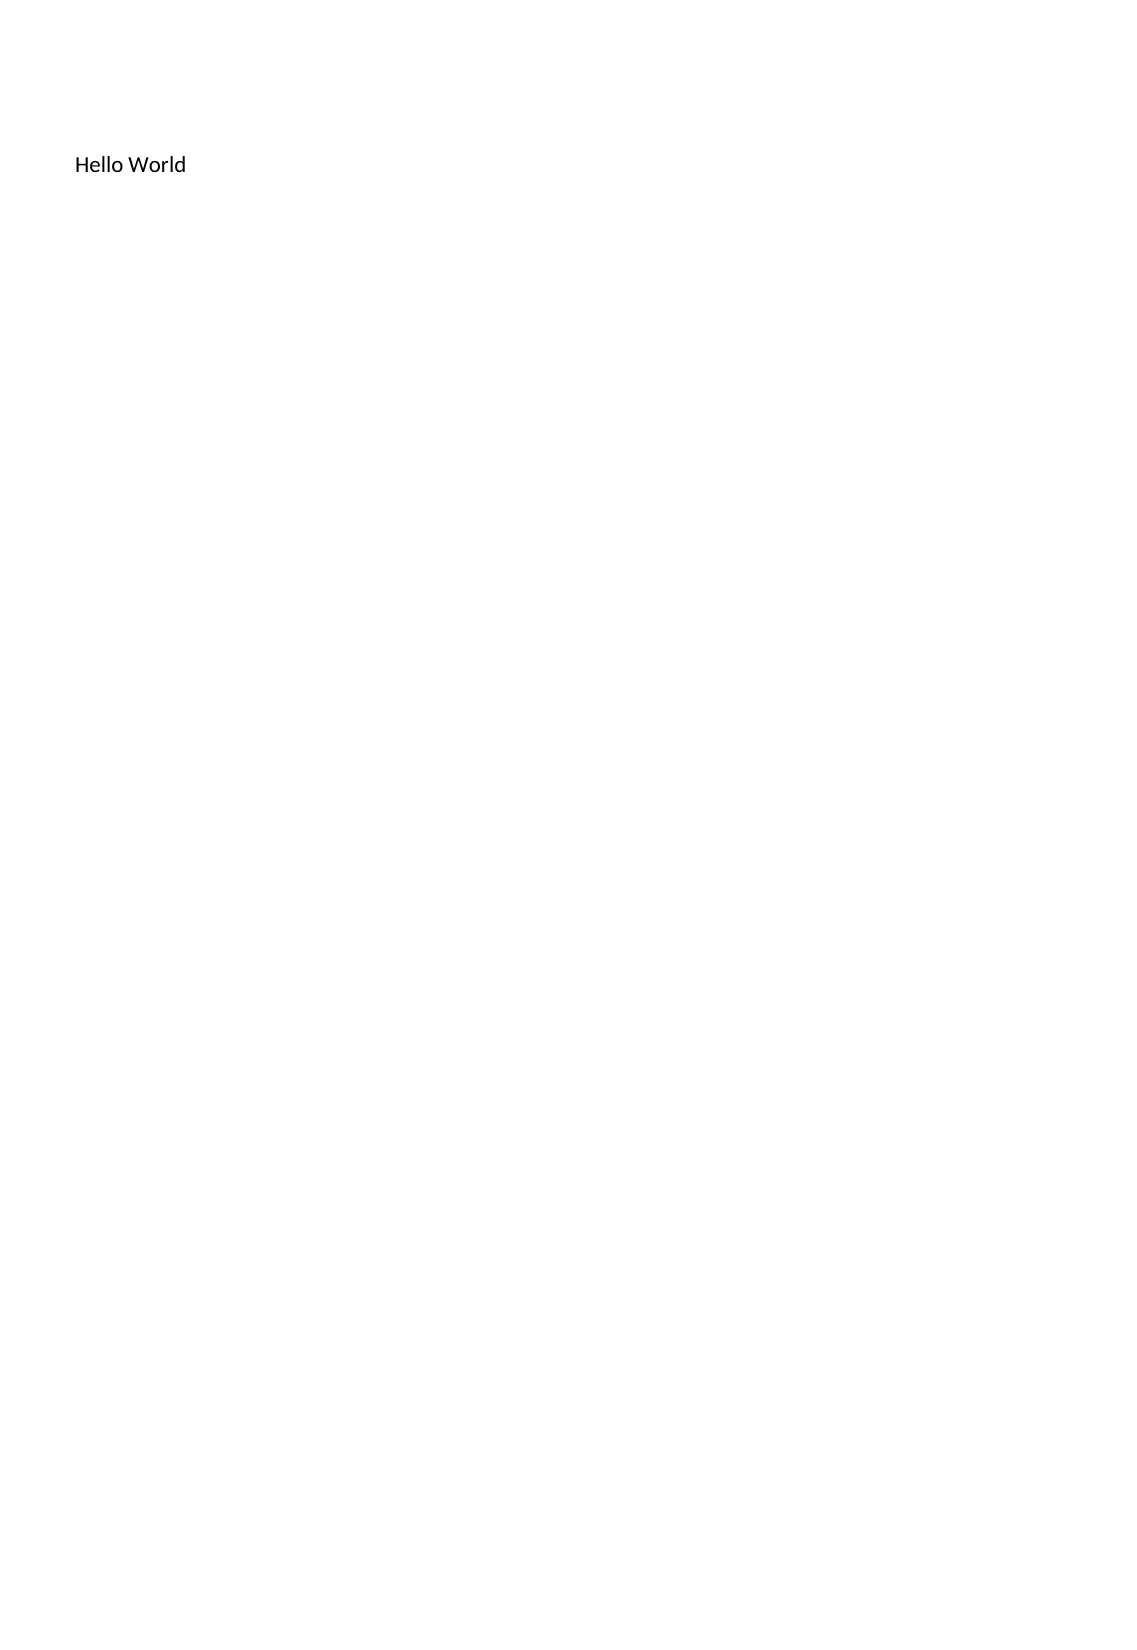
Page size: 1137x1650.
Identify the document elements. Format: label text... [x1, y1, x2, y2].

text Hello World [75, 150, 1061, 178]
